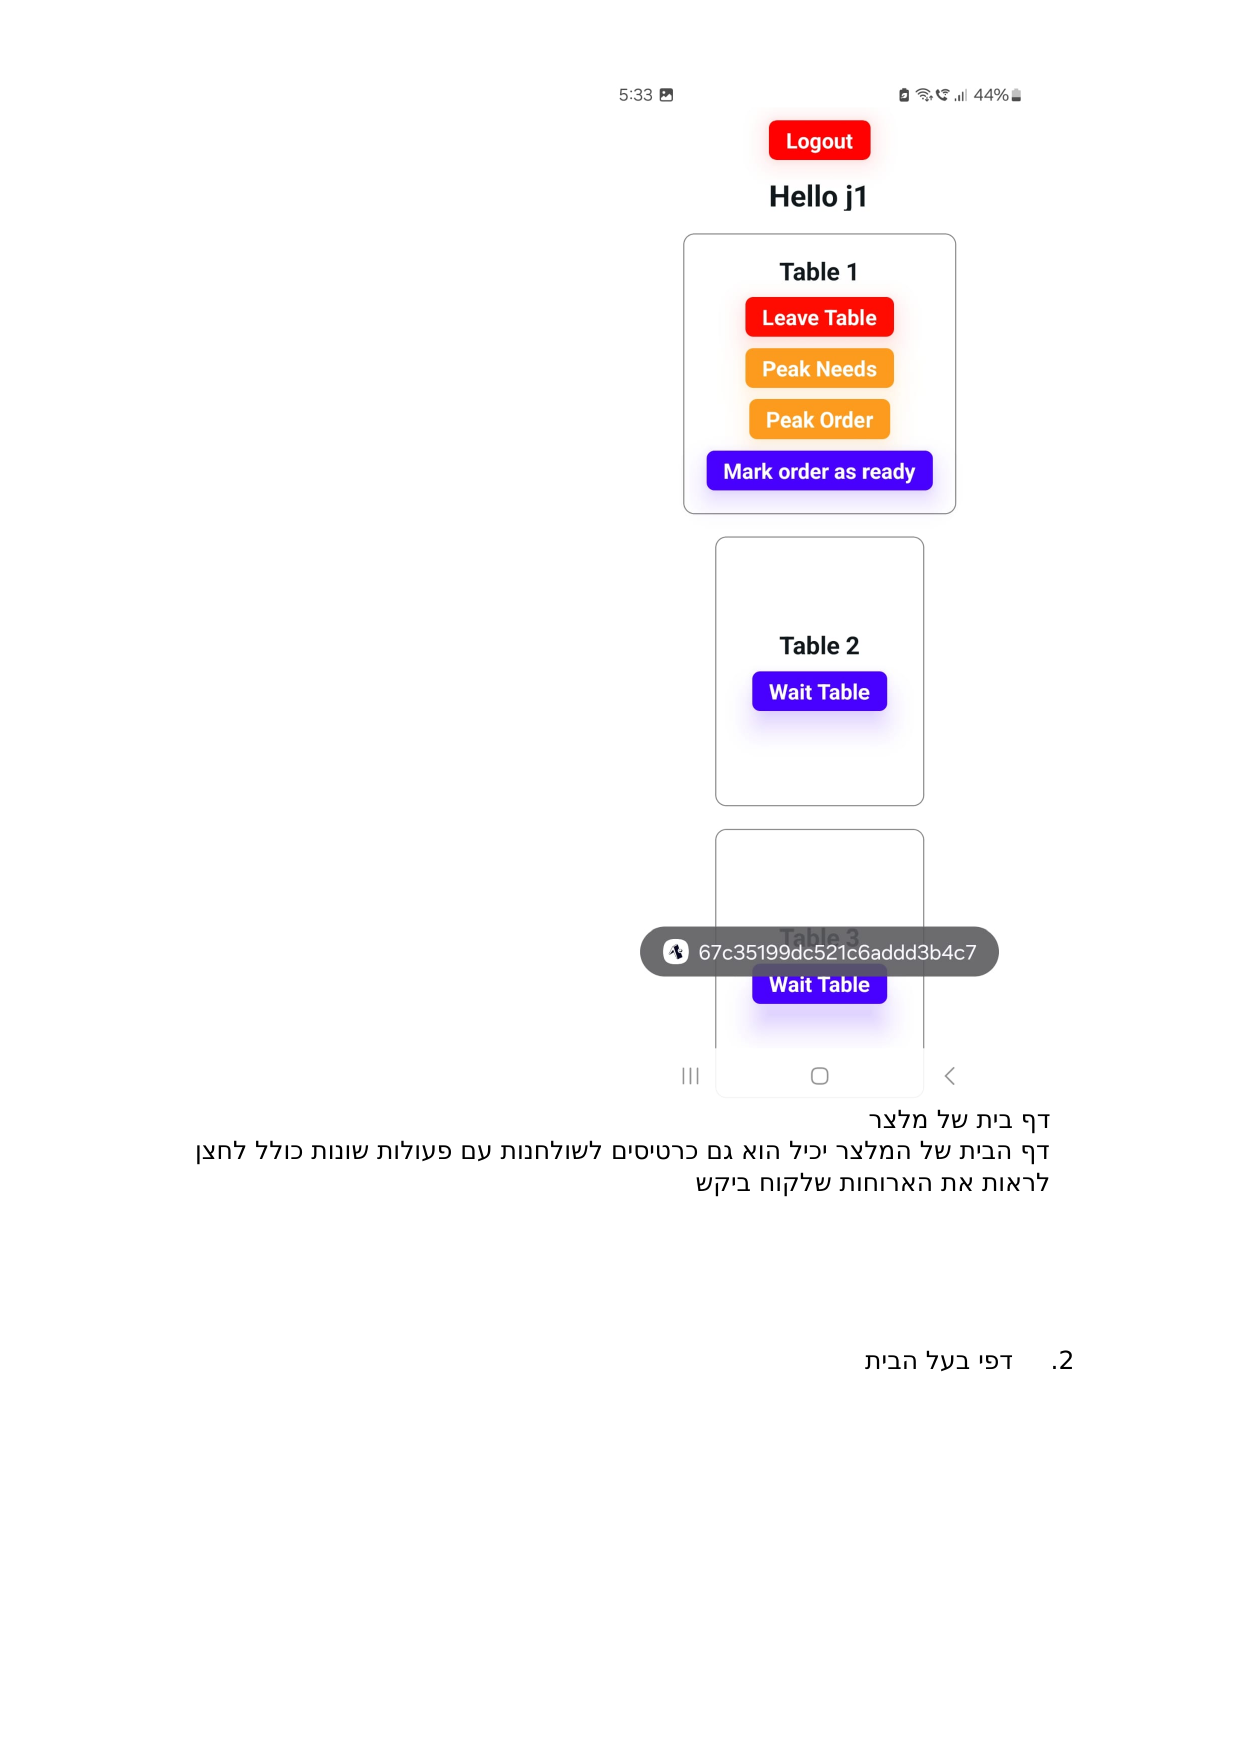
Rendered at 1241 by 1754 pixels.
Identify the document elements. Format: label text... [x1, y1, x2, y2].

picture [588, 75, 1051, 1102]
list דפי בעל הבית [119, 1347, 1050, 1376]
text דף הבית של המלצר יכיל הוא גם כרטיסים לשולחנות עם פעולות שונות כולל לחצן לראות את הארוחות שלקוח ביקש [119, 1137, 1050, 1197]
text דף בית של מלצר [119, 1105, 1050, 1134]
